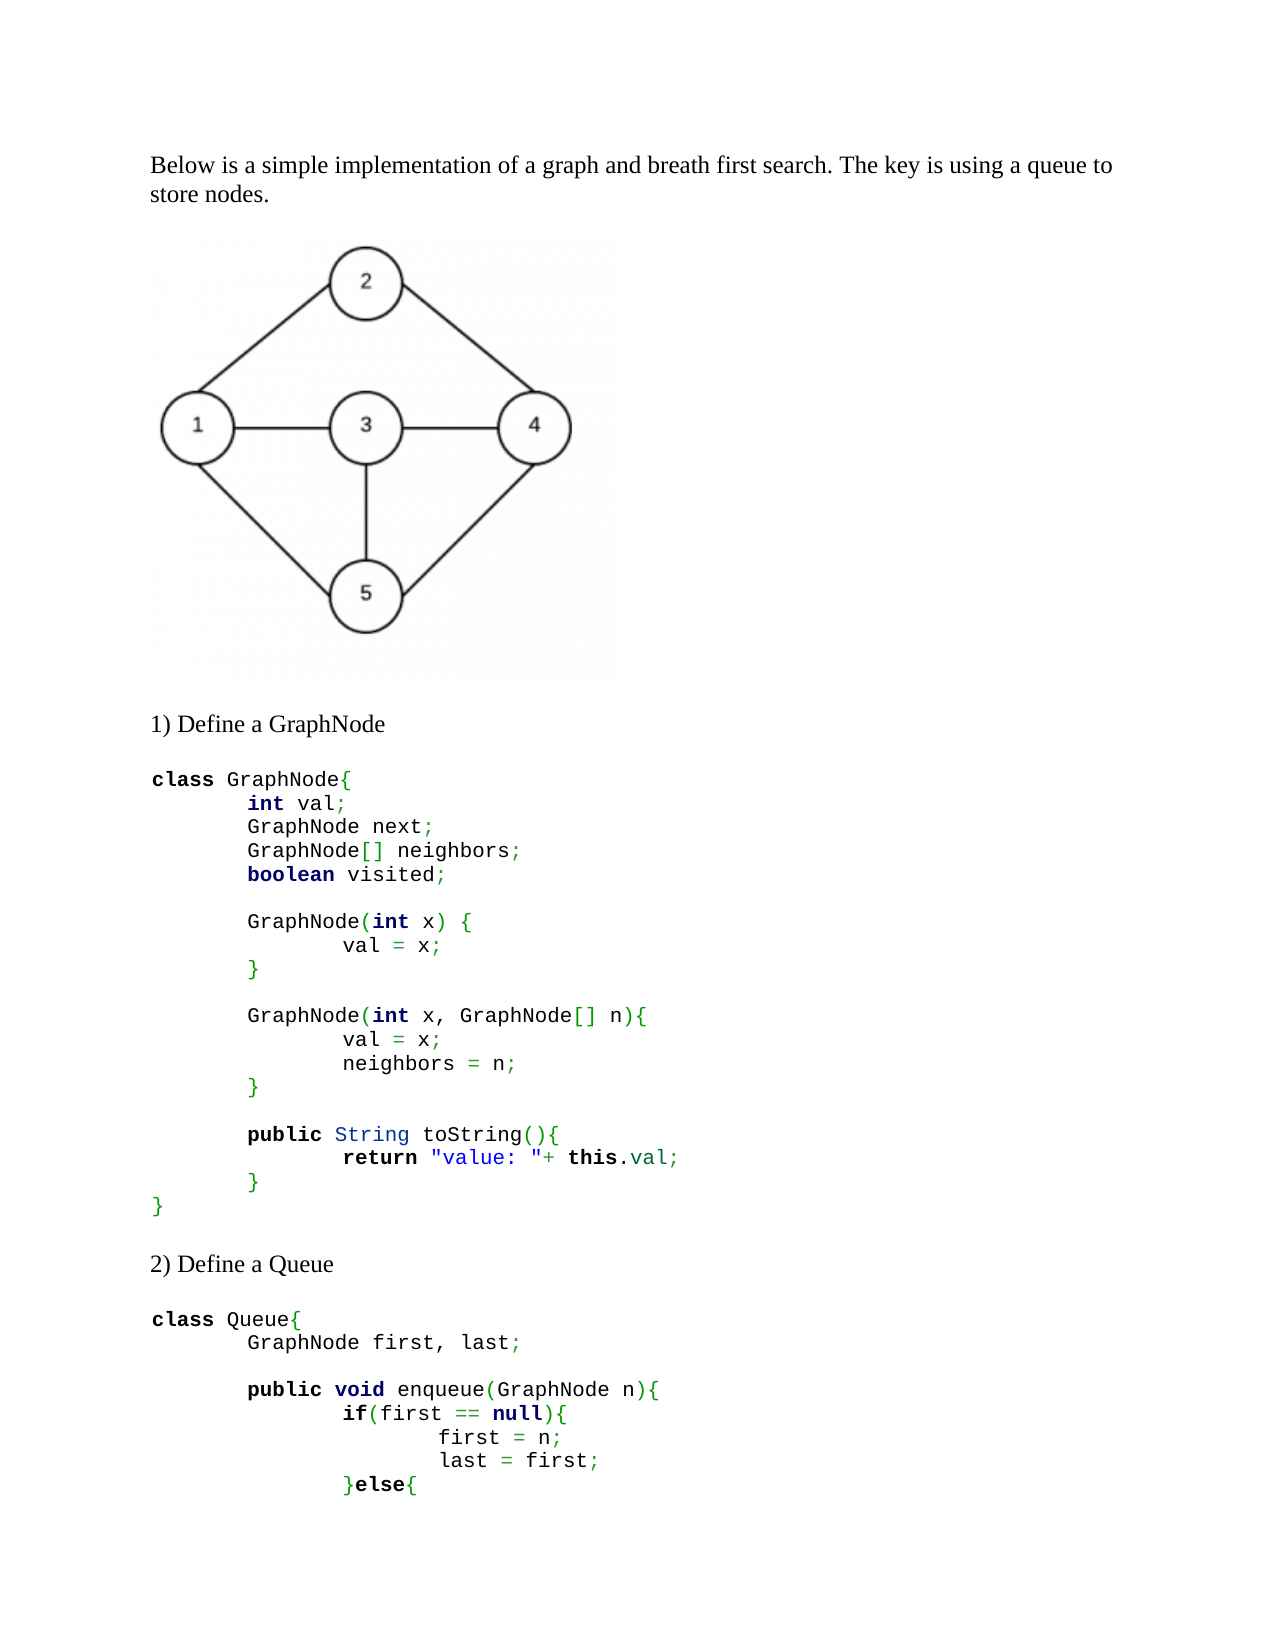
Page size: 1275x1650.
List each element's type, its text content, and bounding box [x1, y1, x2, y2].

text 2) Define a Queue [150, 1249, 1125, 1278]
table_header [150, 1307, 1125, 1499]
picture [150, 236, 619, 681]
text Below is a simple implementation of a graph and breath first search. The key is using a queue to store nodes. [150, 150, 1125, 207]
table_header class GraphNode{ int val; GraphNode next; GraphNode[] neighbors; boolean visited; GraphNode(int x) { val = x; } GraphNode(int x, GraphNode[] n){ val = x; neighbors = n; } public String toString(){ return "value: "+ this.val; } } [150, 768, 688, 1220]
text 1) Define a GraphNode [150, 709, 1125, 738]
